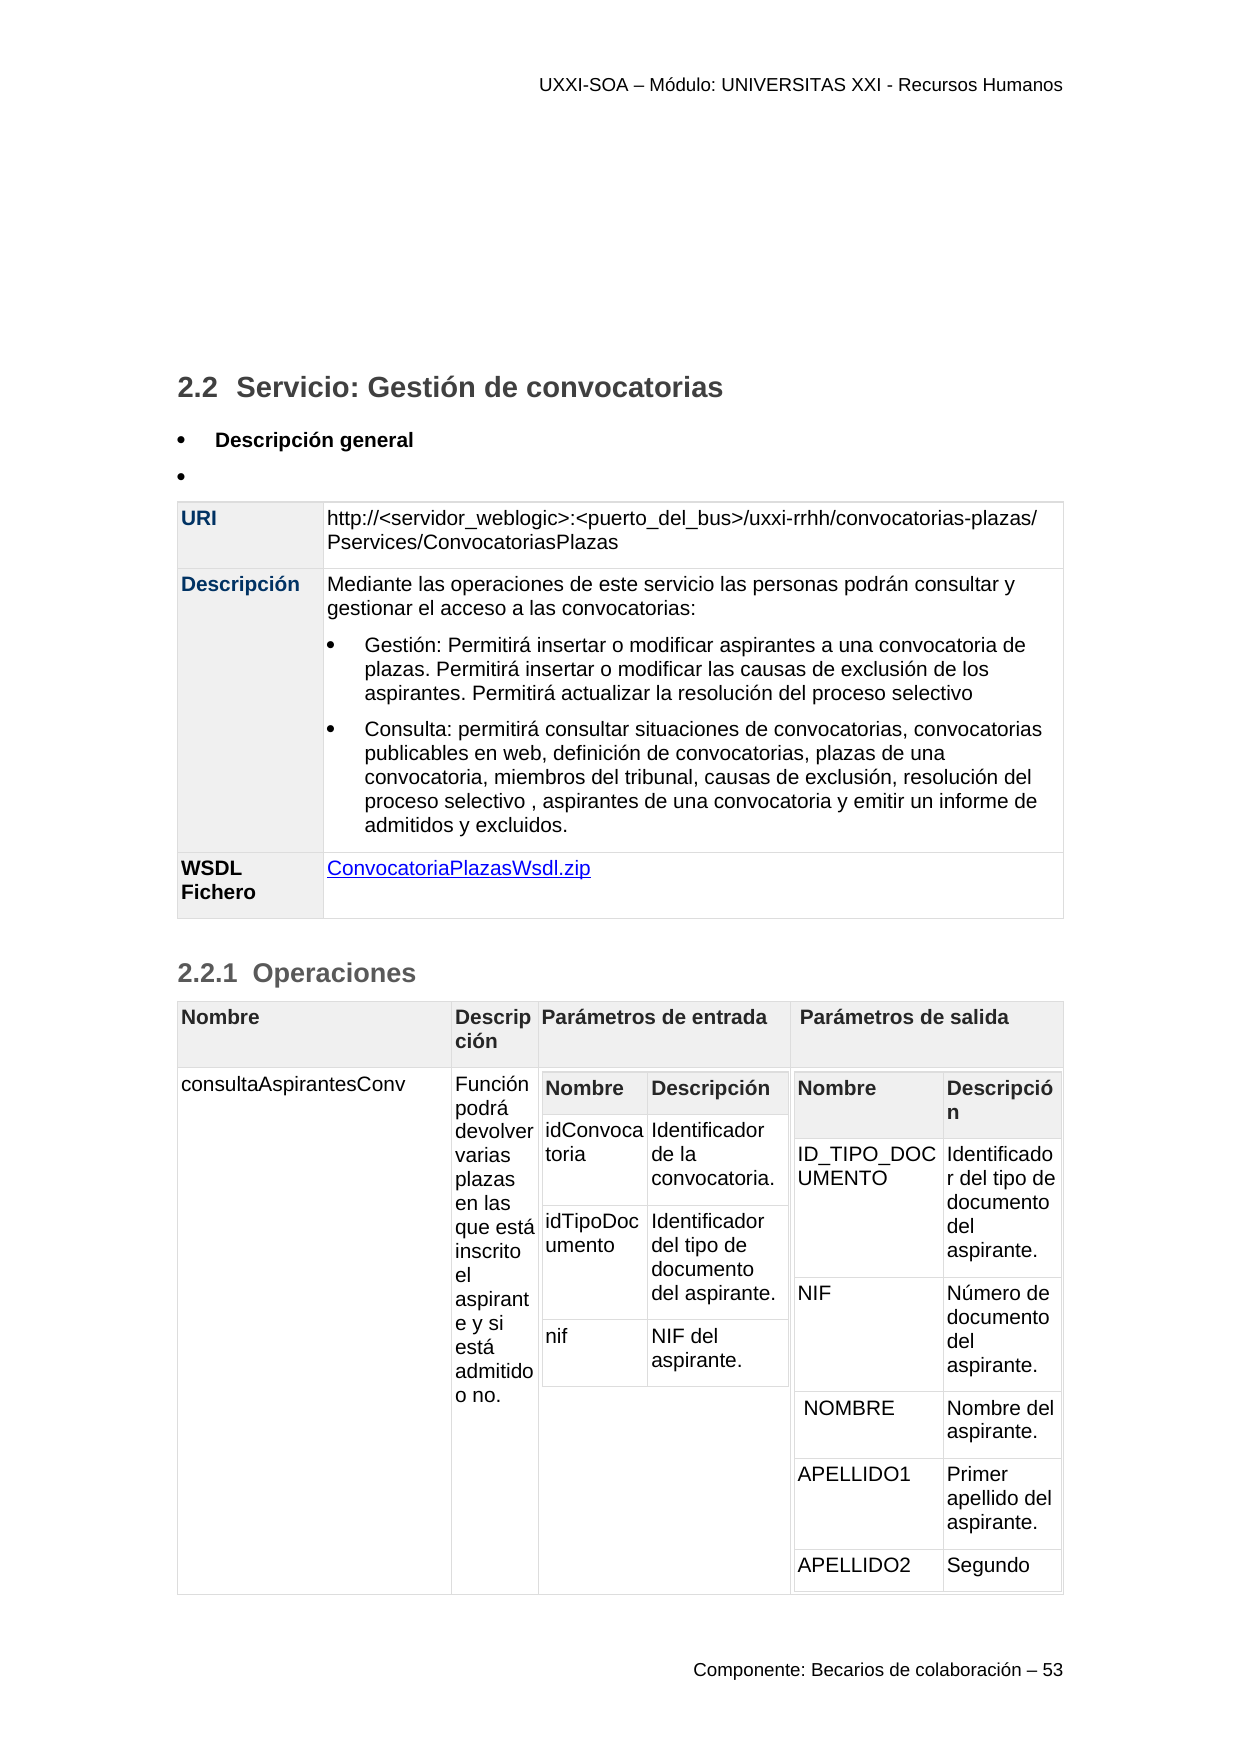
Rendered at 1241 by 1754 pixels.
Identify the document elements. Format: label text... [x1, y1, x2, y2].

table_cell Descripción [178, 569, 323, 852]
table_cell Mediante las operaciones de este servicio las personas podrán consultar y gestionar el acceso a las convocatorias: Gestión: Permitirá insertar o modificar aspirantes a una convocatoria de plazas. Permitirá insertar o modificar las causas de exclusión de los aspirantes. Permitirá actualizar la resolución del proceso selectivo Consulta: permitirá consultar situaciones de convocatorias, convocatorias publicables en web, definición de convocatorias, plazas de una convocatoria, miembros del tribunal, causas de exclusión, resolución del proceso selectivo , aspirantes de una convocatoria y emitir un informe de admitidos y excluidos. [324, 569, 1063, 852]
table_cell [452, 1068, 538, 1594]
table_header Descripción [452, 1002, 538, 1067]
table_cell WSDL Fichero [178, 853, 323, 918]
table_header Parámetros de entrada [539, 1002, 790, 1067]
table_cell ConvocatoriaPlazasWsdl.zip [324, 853, 1063, 918]
list Descripción general [177, 428, 1063, 452]
subtitle Operaciones [177, 957, 1063, 988]
table_header Nombre [178, 1002, 451, 1067]
table_header http://<servidor_weblogic>:<puerto_del_bus>/uxxi-rrhh/convocatorias-plazas/Pservices/ConvocatoriasPlazas [324, 503, 1063, 568]
table_header Parámetros de salida [791, 1002, 1063, 1067]
table_cell consultaAspirantesConv [178, 1068, 451, 1594]
subtitle Servicio: Gestión de convocatorias [177, 370, 1063, 403]
table_cell [791, 1068, 1063, 1594]
table_cell [539, 1068, 790, 1594]
table_header URI [178, 503, 323, 568]
